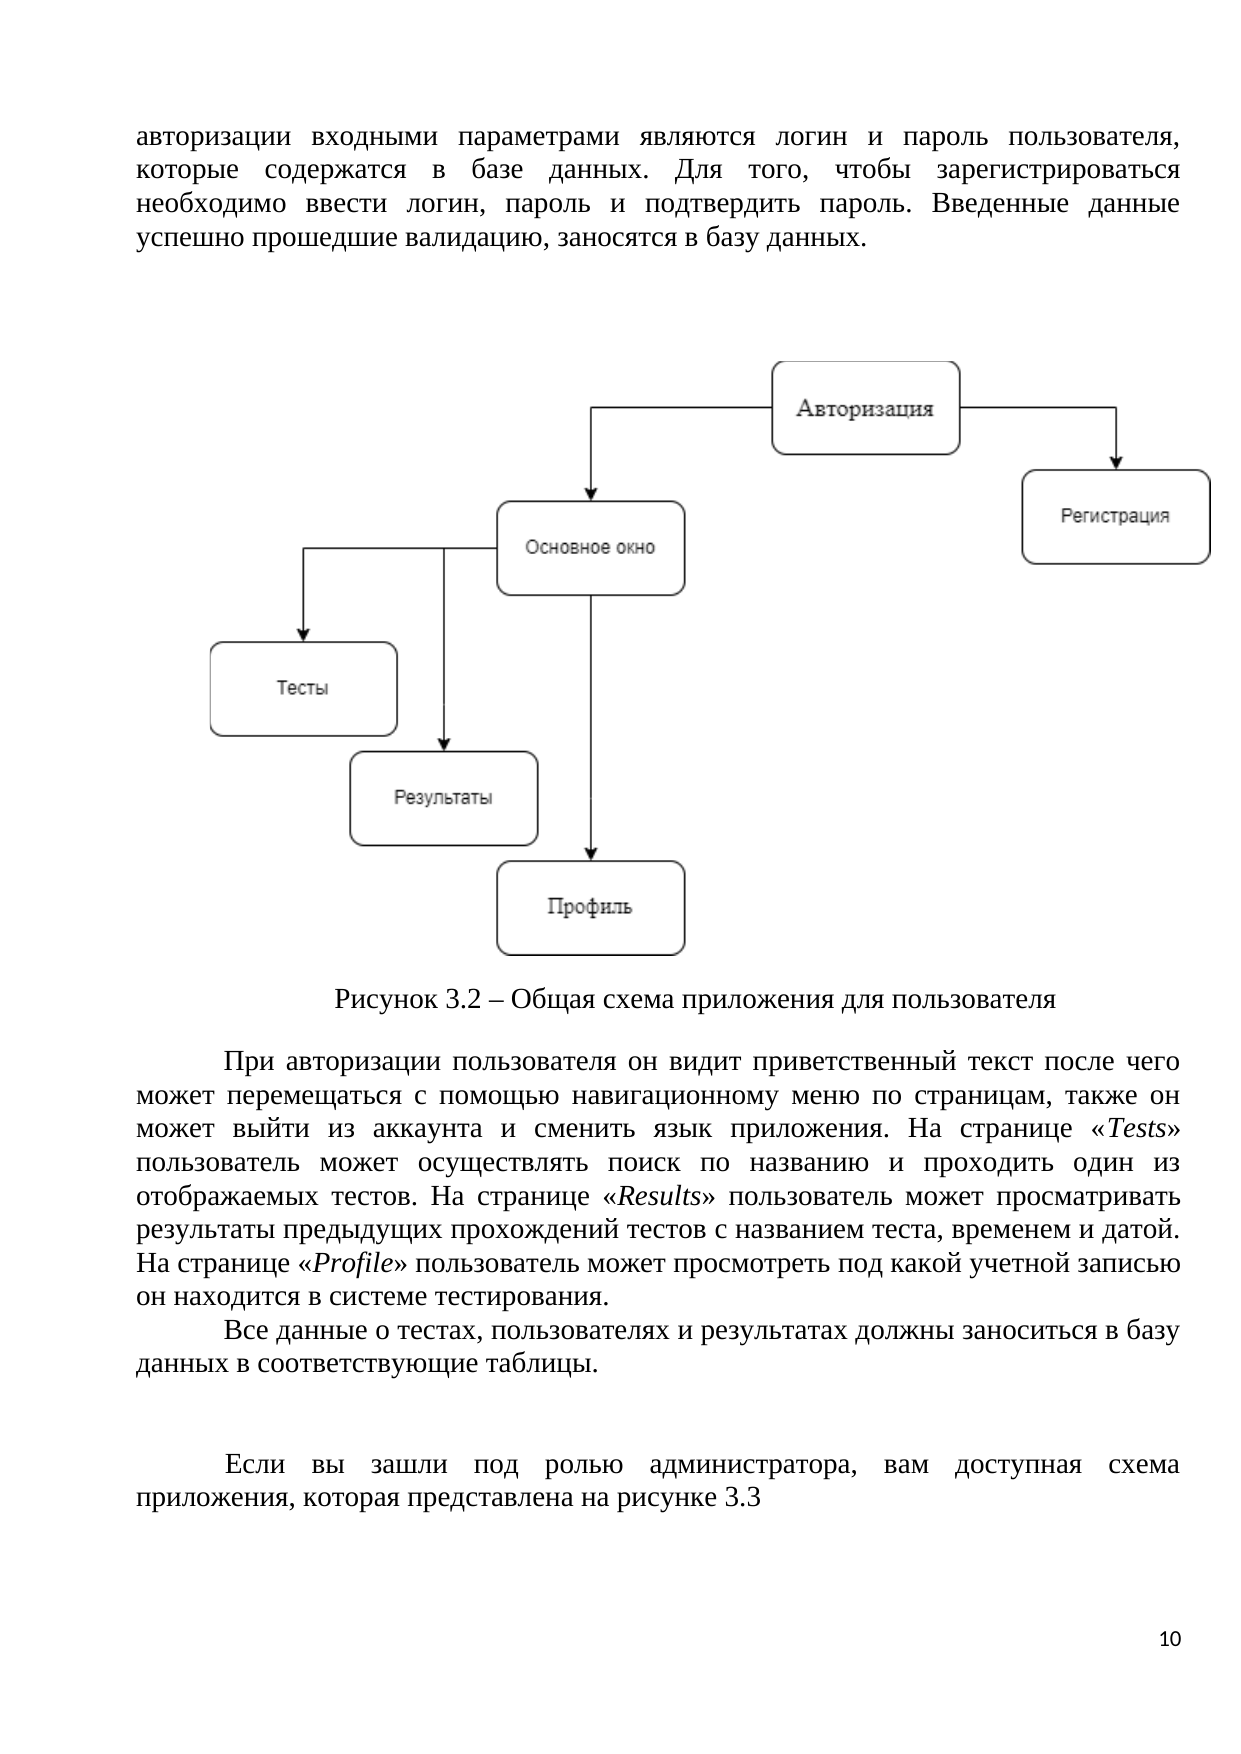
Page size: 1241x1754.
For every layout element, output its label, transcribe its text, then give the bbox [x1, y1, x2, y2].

text При авторизации пользователя он видит приветственный текст после чего может перемещаться с помощью навигационному меню по страницам, также он может выйти из аккаунта и сменить язык приложения. На странице «Tests» пользователь может осуществлять поиск по названию и проходить один из отображаемых тестов. На странице «Results» пользователь может просматривать результаты предыдущих прохождений тестов с названием теста, временем и датой. На странице «Profile» пользователь может просмотреть под какой учетной записью он находится в системе тестирования. [136, 1043, 1181, 1312]
picture [209, 361, 1211, 956]
text Рисунок 3.2 – Общая схема приложения для пользователя [136, 981, 1181, 1014]
text Если вы зашли под ролью администратора, вам доступная схема приложения, которая представлена на рисунке 3.3 [136, 1446, 1181, 1513]
text Все данные о тестах, пользователях и результатах должны заноситься в базу данных в соответствующие таблицы. [136, 1312, 1181, 1379]
